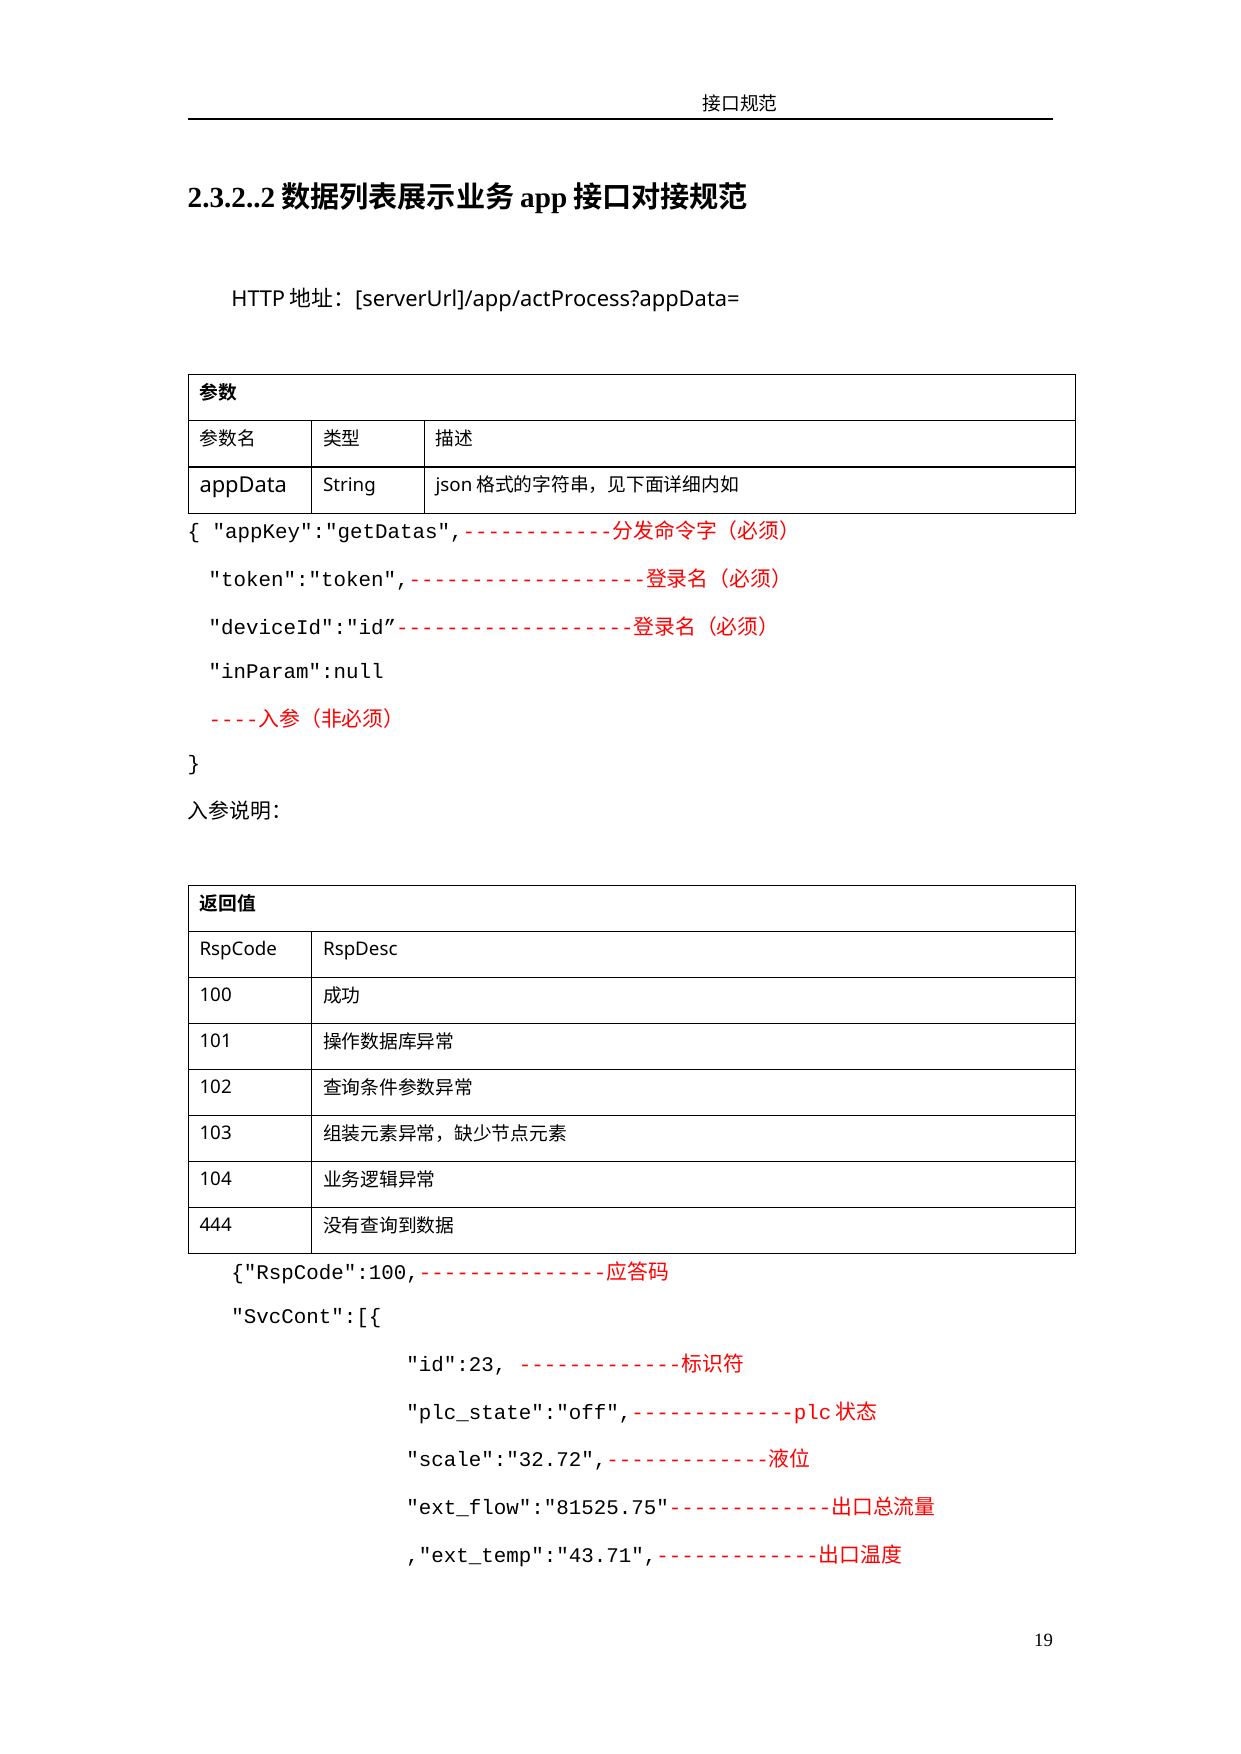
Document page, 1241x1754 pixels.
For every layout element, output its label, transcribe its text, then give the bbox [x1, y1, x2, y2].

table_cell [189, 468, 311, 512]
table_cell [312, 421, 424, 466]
text "id":23, -------------标识符 [362, 1346, 1053, 1379]
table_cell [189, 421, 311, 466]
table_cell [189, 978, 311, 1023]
text } [187, 749, 1053, 781]
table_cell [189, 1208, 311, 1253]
text { "appKey":"getDatas",------------分发命令字（必须） [187, 514, 1053, 546]
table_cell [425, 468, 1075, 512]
text "SvcCont":[{ [231, 1302, 1053, 1334]
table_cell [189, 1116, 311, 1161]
text "inParam":null [187, 657, 1053, 689]
text HTTP地址：[serverUrl]/app/actProcess?appData= [187, 281, 1053, 313]
text "scale":"32.72",-------------液位 [362, 1442, 1053, 1474]
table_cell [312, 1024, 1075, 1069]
text ,"ext_temp":"43.71",-------------出口温度 [362, 1537, 1053, 1569]
text "token":"token",-------------------登录名（必须） [187, 561, 1053, 594]
text ----入参（非必须） [187, 701, 1053, 733]
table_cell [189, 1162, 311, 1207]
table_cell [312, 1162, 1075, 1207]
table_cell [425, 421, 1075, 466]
text 入参说明： [187, 793, 1053, 825]
subtitle 2.3.2..2数据列表展示业务app接口对接规范 [187, 162, 1053, 227]
text "deviceId":"id”-------------------登录名（必须） [187, 609, 1053, 641]
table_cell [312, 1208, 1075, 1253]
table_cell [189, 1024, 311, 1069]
text "plc_state":"off",-------------plc状态 [362, 1394, 1053, 1426]
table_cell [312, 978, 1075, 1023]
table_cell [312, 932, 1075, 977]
text "ext_flow":"81525.75"-------------出口总流量 [362, 1489, 1053, 1522]
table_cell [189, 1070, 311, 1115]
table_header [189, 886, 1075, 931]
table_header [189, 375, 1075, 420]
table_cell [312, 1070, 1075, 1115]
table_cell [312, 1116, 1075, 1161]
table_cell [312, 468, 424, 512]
text {"RspCode":100,---------------应答码 [231, 1254, 1053, 1287]
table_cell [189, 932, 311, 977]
